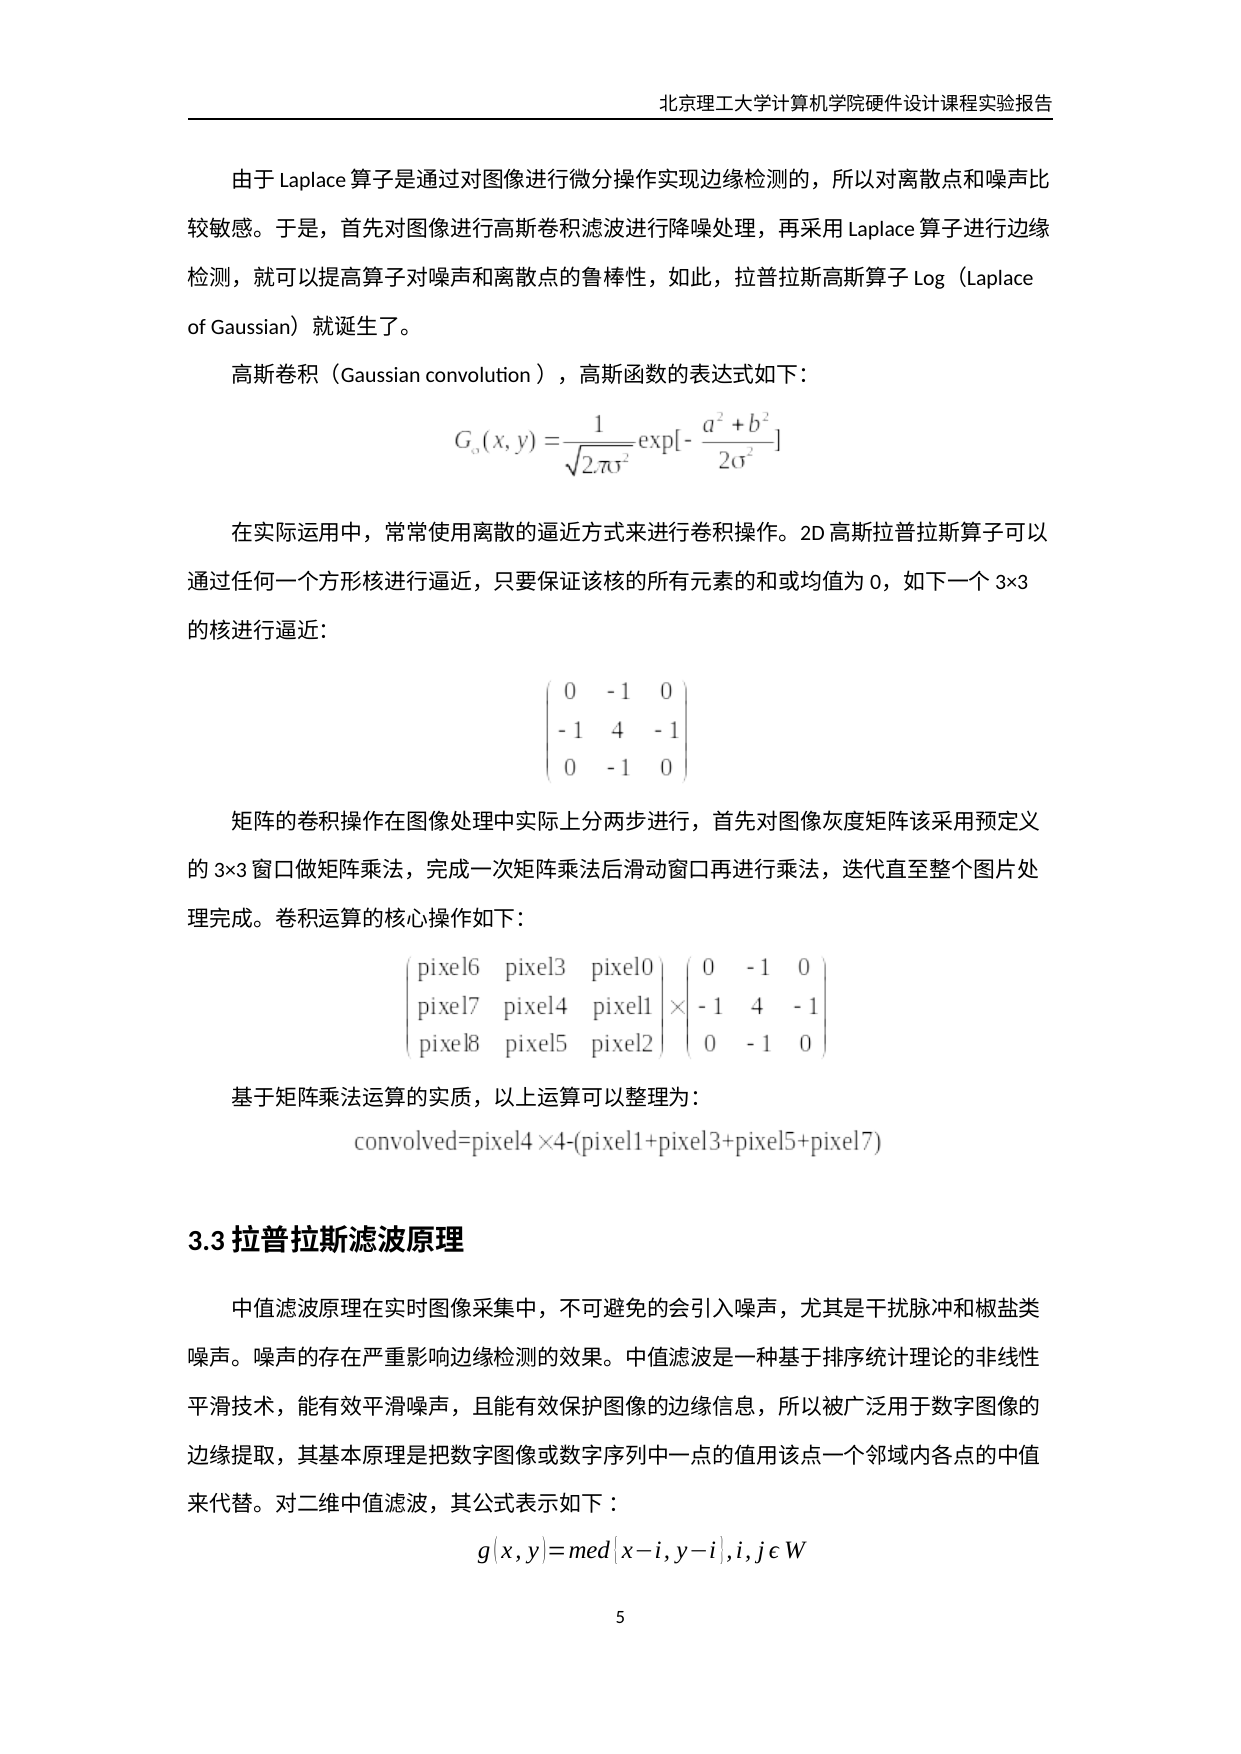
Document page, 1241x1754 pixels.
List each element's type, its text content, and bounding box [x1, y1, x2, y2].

text 高斯卷积（Gaussian convolution ），高斯函数的表达式如下： [187, 357, 1053, 389]
text 由于Laplace算子是通过对图像进行微分操作实现边缘检测的，所以对离散点和噪声比较敏感。于是，首先对图像进行高斯卷积滤波进行降噪处理，再采用Laplace算子进行边缘检测，就可以提高算子对噪声和离散点的鲁棒性，如此，拉普拉斯高斯算子Log（Laplace of Gaussian）就诞生了。 [187, 162, 1053, 341]
text 中值滤波原理在实时图像采集中，不可避免的会引入噪声，尤其是干扰脉冲和椒盐类噪声。噪声的存在严重影响边缘检测的效果。中值滤波是一种基于排序统计理论的非线性平滑技术，能有效平滑噪声，且能有效保护图像的边缘信息，所以被广泛用于数字图像的边缘提取，其基本原理是把数字图像或数字序列中一点的值用该点一个邻域内各点的中值来代替。对二维中值滤波，其公式表示如下 ： [187, 1291, 1053, 1518]
text 在实际运用中，常常使用离散的逼近方式来进行卷积操作。2D高斯拉普拉斯算子可以通过任何一个方形核进行逼近，只要保证该核的所有元素的和或均值为0，如下一个3×3的核进行逼近： [187, 515, 1053, 645]
text 基于矩阵乘法运算的实质，以上运算可以整理为： [187, 1079, 1053, 1112]
subtitle 3.3 拉普拉斯滤波原理 [187, 1205, 1053, 1270]
text 矩阵的卷积操作在图像处理中实际上分两步进行，首先对图像灰度矩阵该采用预定义的3×3窗口做矩阵乘法，完成一次矩阵乘法后滑动窗口再进行乘法，迭代直至整个图片处理完成。卷积运算的核心操作如下： [187, 803, 1053, 933]
